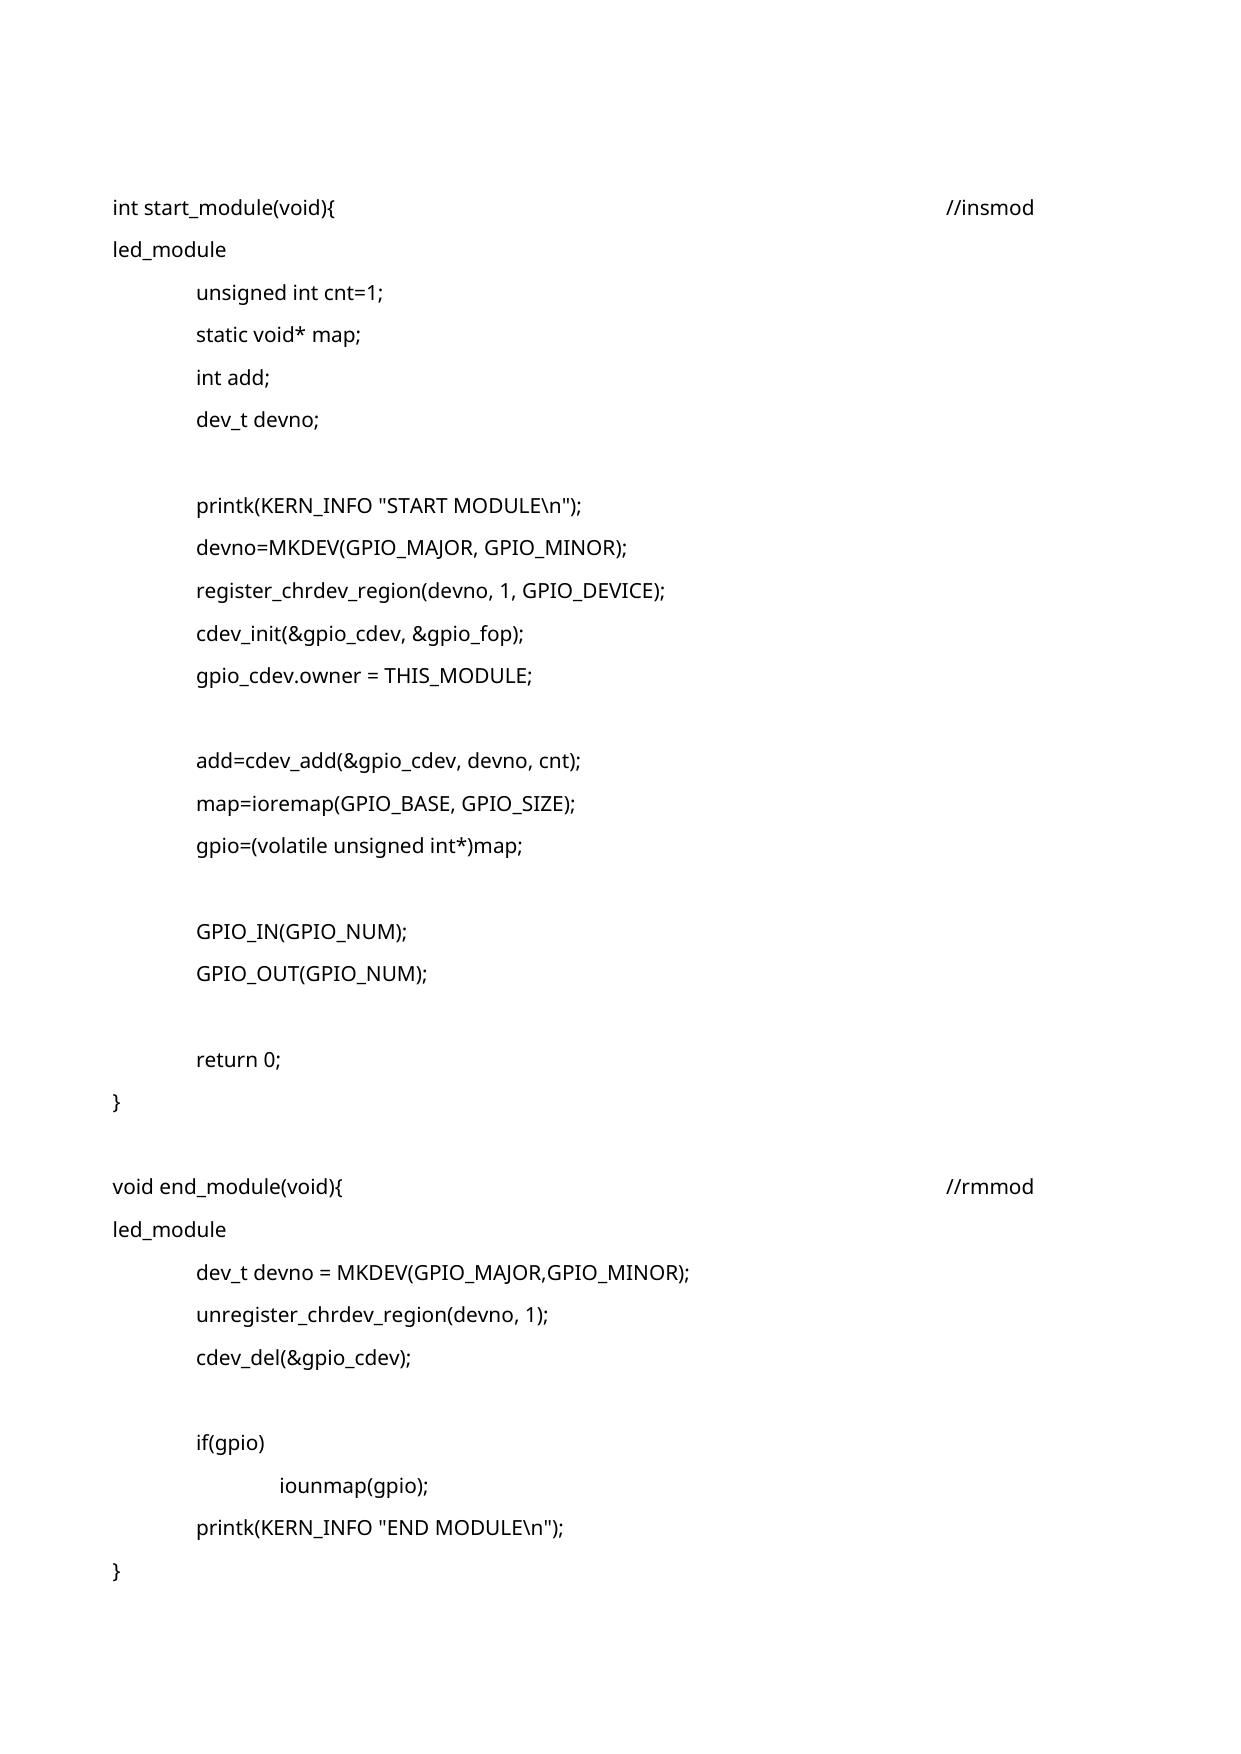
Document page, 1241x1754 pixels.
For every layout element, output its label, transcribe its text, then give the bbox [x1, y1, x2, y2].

text } [112, 1087, 1128, 1116]
text printk(KERN_INFO "START MODULE\n"); [112, 491, 1128, 519]
text GPIO_IN(GPIO_NUM); [112, 917, 1128, 945]
text if(gpio) [112, 1428, 1128, 1457]
text printk(KERN_INFO "END MODULE\n"); [112, 1513, 1128, 1542]
text gpio=(volatile unsigned int*)map; [112, 832, 1128, 860]
text iounmap(gpio); [112, 1471, 1128, 1499]
text map=ioremap(GPIO_BASE, GPIO_SIZE); [112, 789, 1128, 817]
text int add; [112, 363, 1128, 391]
text GPIO_OUT(GPIO_NUM); [112, 959, 1128, 988]
text return 0; [112, 1045, 1128, 1073]
text add=cdev_add(&gpio_cdev, devno, cnt); [112, 746, 1128, 775]
text int start_module(void){ //insmod led_module [112, 193, 1128, 264]
text dev_t devno = MKDEV(GPIO_MAJOR,GPIO_MINOR); [112, 1258, 1128, 1286]
text dev_t devno; [112, 406, 1128, 434]
text cdev_del(&gpio_cdev); [112, 1343, 1128, 1371]
text unregister_chrdev_region(devno, 1); [112, 1300, 1128, 1329]
text void end_module(void){ //rmmod led_module [112, 1172, 1128, 1243]
text cdev_init(&gpio_cdev, &gpio_fop); [112, 619, 1128, 647]
text } [112, 1556, 1128, 1584]
text unsigned int cnt=1; [112, 278, 1128, 306]
text static void* map; [112, 320, 1128, 349]
text devno=MKDEV(GPIO_MAJOR, GPIO_MINOR); [112, 533, 1128, 562]
text register_chrdev_region(devno, 1, GPIO_DEVICE); [112, 576, 1128, 604]
text gpio_cdev.owner = THIS_MODULE; [112, 661, 1128, 690]
